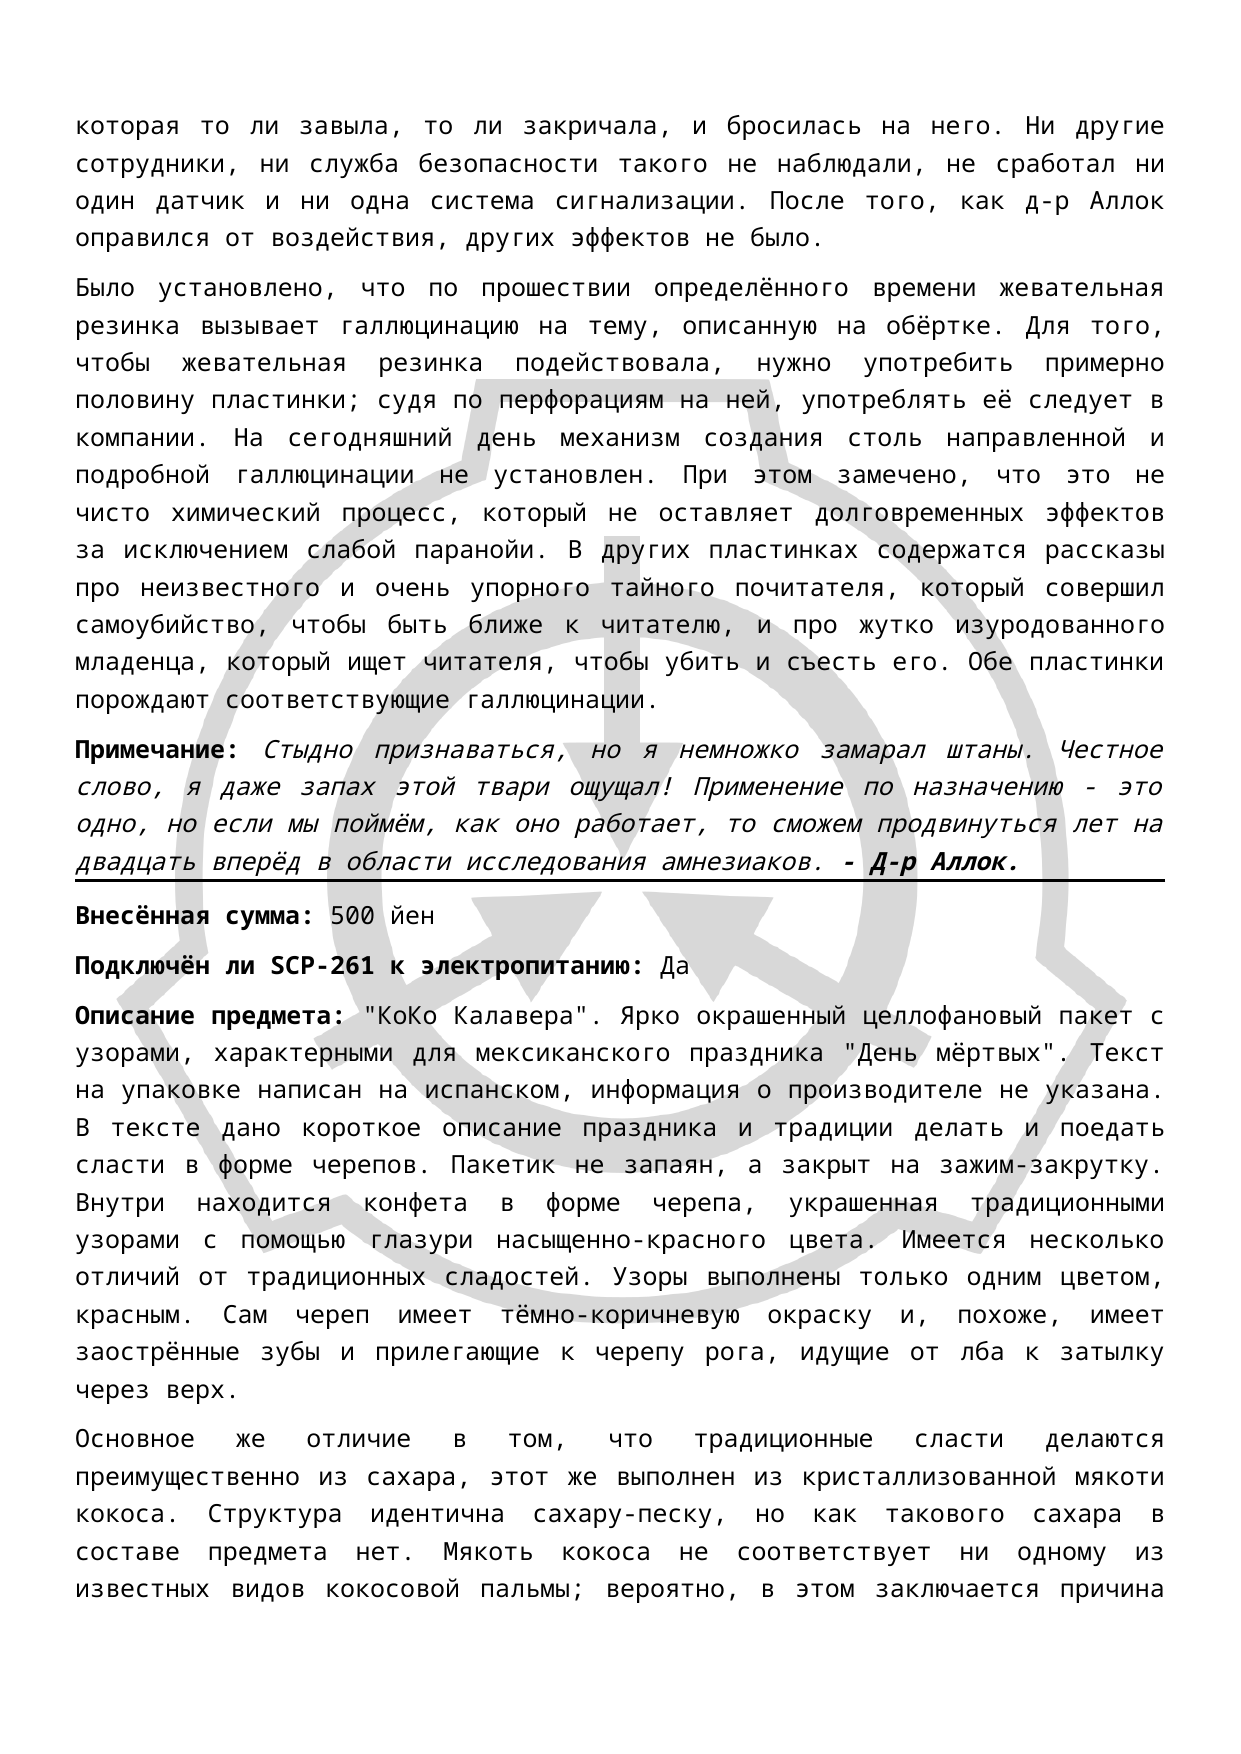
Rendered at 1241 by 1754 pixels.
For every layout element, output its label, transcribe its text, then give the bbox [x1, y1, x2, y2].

text Было установлено, что по прошествии определённого времени жевательная резинка вызывает галлюцинацию на тему, описанную на обёртке. Для того, чтобы жевательная резинка подействовала, нужно употребить примерно половину пластинки; судя по перфорациям на ней, употреблять её следует в компании. На сегодняшний день механизм создания столь направленной и подробной галлюцинации не установлен. При этом замечено, что это не чисто химический процесс, который не оставляет долговременных эффектов за исключением слабой паранойи. В других пластинках содержатся рассказы про неизвестного и очень упорного тайного почитателя, который совершил самоубийство, чтобы быть ближе к читателю, и про жутко изуродованного младенца, который ищет читателя, чтобы убить и съесть его. Обе пластинки порождают соответствующие галлюцинации. [75, 270, 1165, 715]
text Подключён ли SCP-261 к электропитанию: Да [75, 947, 1165, 981]
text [75, 1421, 1165, 1605]
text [75, 108, 1165, 254]
text Описание предмета: "КоКо Калавера". Ярко окрашенный целлофановый пакет с узорами, характерными для мексиканского праздника "День мёртвых". Текст на упаковке написан на испанском, информация о производителе не указана. В тексте дано короткое описание праздника и традиции делать и поедать сласти в форме черепов. Пакетик не запаян, а закрыт на зажим-закрутку. Внутри находится конфета в форме черепа, украшенная традиционными узорами с помощью глазури насыщенно-красного цвета. Имеется несколько отличий от традиционных сладостей. Узоры выполнены только одним цветом, красным. Сам череп имеет тёмно-коричневую окраску и, похоже, имеет заострённые зубы и прилегающие к черепу рога, идущие от лба к затылку через верх. [75, 997, 1165, 1405]
text Внесённая сумма: 500 йен [75, 897, 1165, 932]
text Примечание: Стыдно признаваться, но я немножко замарал штаны. Честное слово, я даже запах этой твари ощущал! Применение по назначению - это одно, но если мы поймём, как оно работает, то сможем продвинуться лет на двадцать вперёд в области исследования амнезиаков. - Д-р Аллок. [75, 731, 1165, 879]
